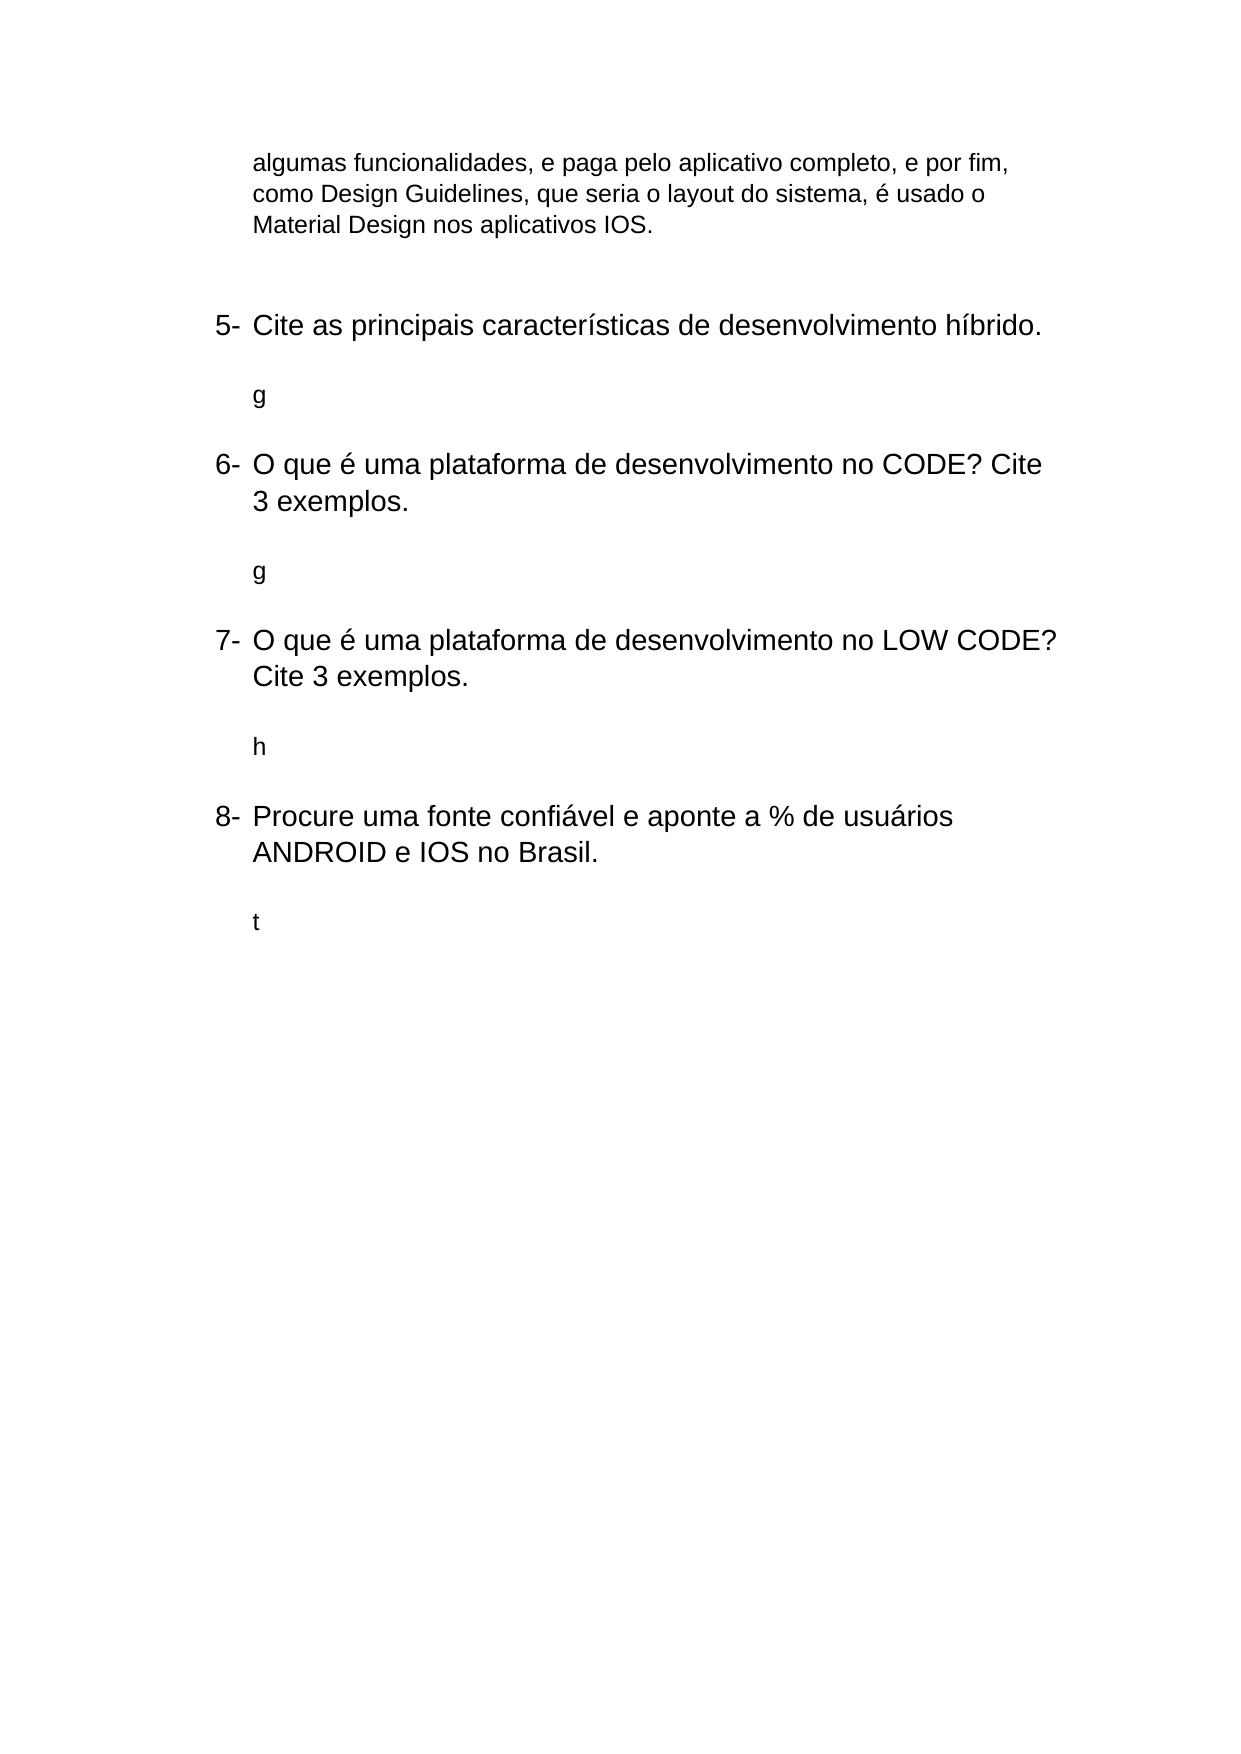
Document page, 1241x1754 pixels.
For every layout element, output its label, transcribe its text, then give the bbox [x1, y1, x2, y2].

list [252, 148, 1063, 238]
list g [252, 380, 1063, 409]
list Procure uma fonte confiável e aponte a % de usuários ANDROID e IOS no Brasil. [215, 799, 1063, 868]
list Cite as principais características de desenvolvimento híbrido. [215, 308, 1063, 341]
list h [252, 731, 1063, 760]
list g [252, 556, 1063, 584]
list O que é uma plataforma de desenvolvimento no CODE? Cite 3 exemplos. [215, 447, 1063, 517]
list t [252, 907, 1063, 936]
list O que é uma plataforma de desenvolvimento no LOW CODE? Cite 3 exemplos. [215, 623, 1063, 693]
